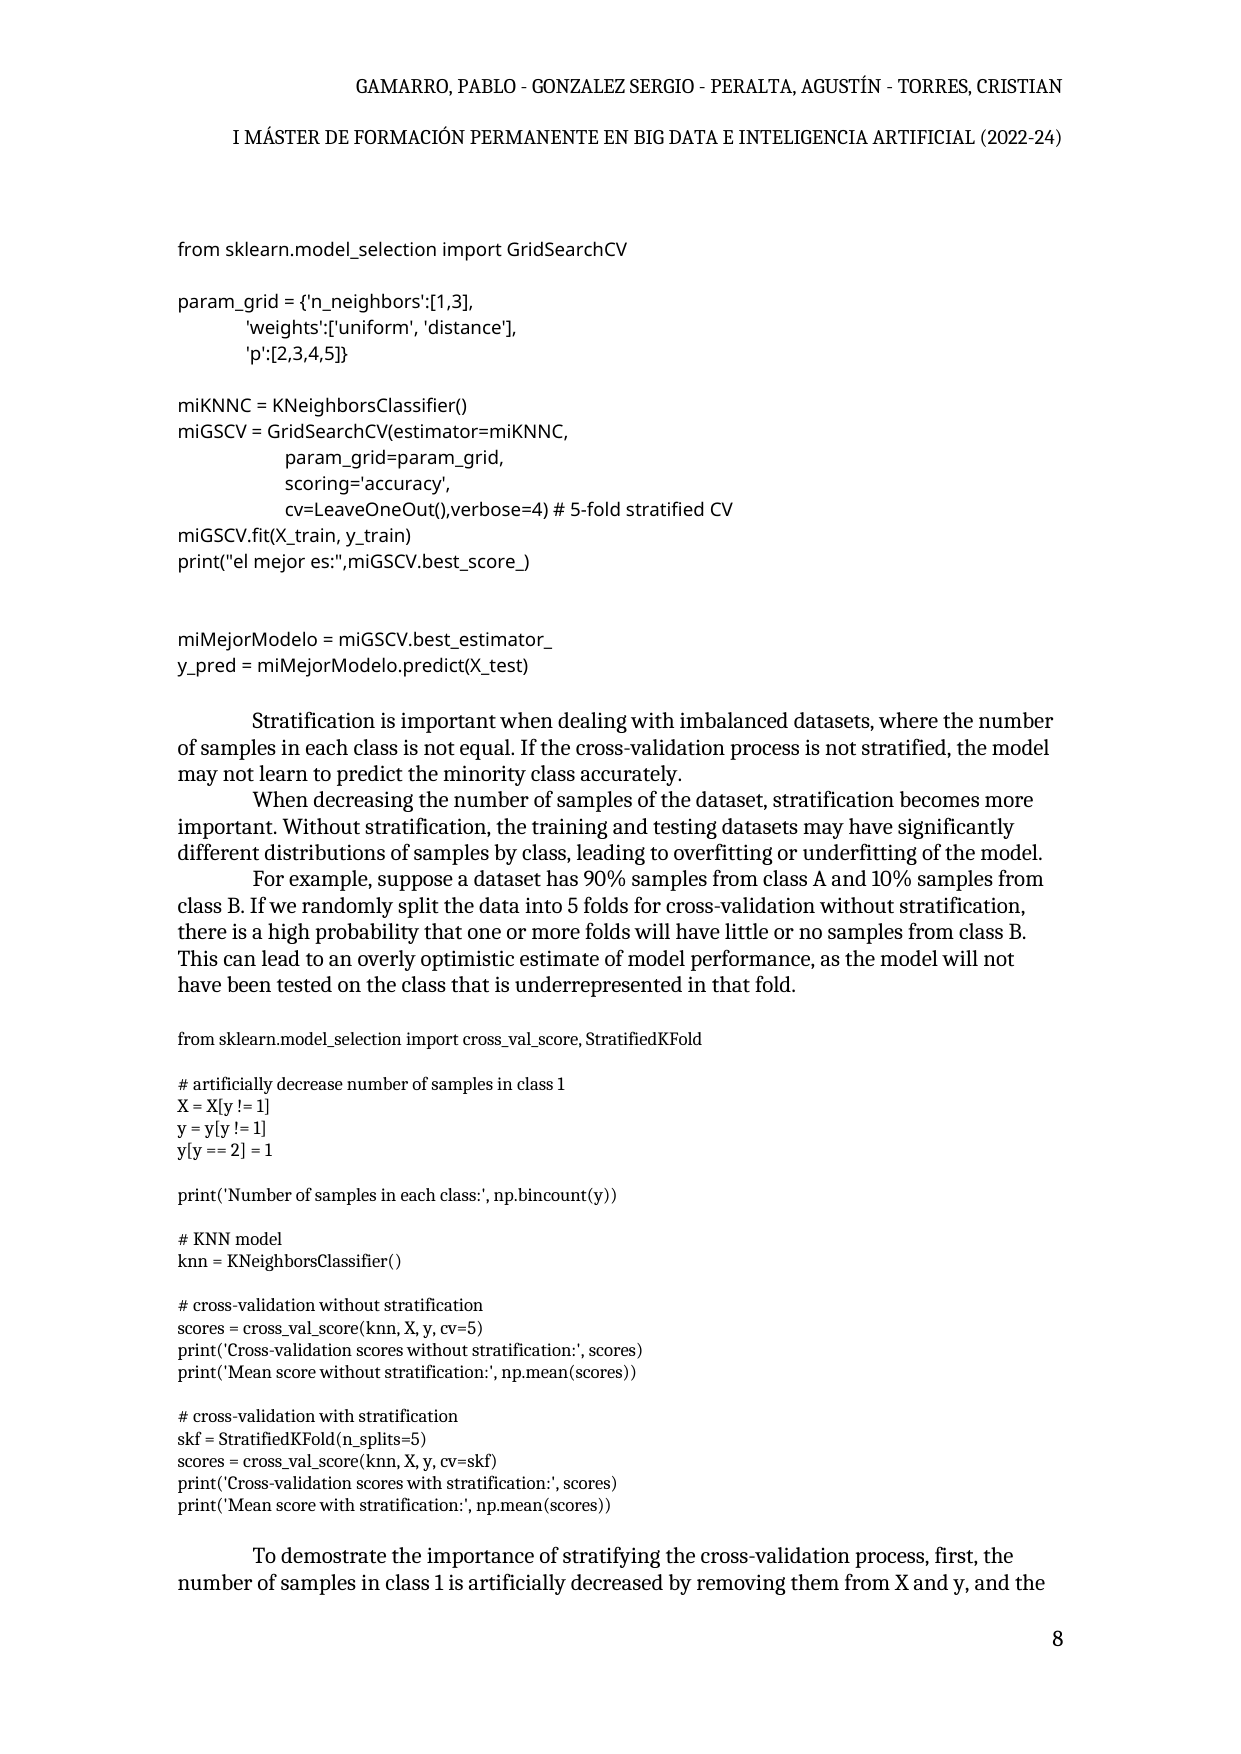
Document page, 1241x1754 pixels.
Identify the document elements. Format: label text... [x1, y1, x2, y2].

text miKNNC = KNeighborsClassifier() [177, 392, 1063, 418]
text from sklearn.model_selection import GridSearchCV [177, 237, 1063, 262]
text from sklearn.model_selection import cross_val_score, StratifiedKFold [177, 1029, 1063, 1050]
text 'p':[2,3,4,5]} [177, 340, 1063, 366]
text y[y == 2] = 1 [177, 1140, 1063, 1161]
text print('Mean score with stratification:', np.mean(scores)) [177, 1495, 1063, 1516]
text print('Mean score without stratification:', np.mean(scores)) [177, 1362, 1063, 1383]
text # artificially decrease number of samples in class 1 [177, 1073, 1063, 1095]
text print('Cross-validation scores with stratification:', scores) [177, 1472, 1063, 1494]
text print("el mejor es:",miGSCV.best_score_) [177, 548, 1063, 573]
text scores = cross_val_score(knn, X, y, cv=skf) [177, 1450, 1063, 1472]
text Stratification is important when dealing with imbalanced datasets, where the number of samples in each class is not equal. If the cross-validation process is not stratified, the model may not learn to predict the minority class accurately. [177, 708, 1063, 787]
text X = X[y != 1] [177, 1095, 1063, 1117]
text param_grid = {'n_neighbors':[1,3], [177, 288, 1063, 314]
text miMejorModelo = miGSCV.best_estimator_ [177, 627, 1063, 652]
text scoring='accuracy', [177, 470, 1063, 496]
text 'weights':['uniform', 'distance'], [177, 314, 1063, 340]
text skf = StratifiedKFold(n_splits=5) [177, 1428, 1063, 1450]
text y_pred = miMejorModelo.predict(X_test) [177, 652, 1063, 678]
text For example, suppose a dataset has 90% samples from class A and 10% samples from class B. If we randomly split the data into 5 folds for cross-validation without stratification, there is a high probability that one or more folds will have little or no samples from class B. This can lead to an overly optimistic estimate of model performance, as the model will not have been tested on the class that is underrepresented in that fold. [177, 866, 1063, 998]
text # cross-validation without stratification [177, 1295, 1063, 1317]
text cv=LeaveOneOut(),verbose=4) # 5-fold stratified CV [177, 496, 1063, 522]
text y = y[y != 1] [177, 1117, 1063, 1139]
text # KNN model [177, 1228, 1063, 1250]
text param_grid=param_grid, [177, 444, 1063, 470]
text miGSCV.fit(X_train, y_train) [177, 522, 1063, 547]
text print('Number of samples in each class:', np.bincount(y)) [177, 1184, 1063, 1206]
text print('Cross-validation scores without stratification:', scores) [177, 1339, 1063, 1361]
text # cross-validation with stratification [177, 1406, 1063, 1427]
text scores = cross_val_score(knn, X, y, cv=5) [177, 1317, 1063, 1339]
text When decreasing the number of samples of the dataset, stratification becomes more important. Without stratification, the training and testing datasets may have significantly different distributions of samples by class, leading to overfitting or underfitting of the model. [177, 787, 1063, 866]
text miGSCV = GridSearchCV(estimator=miKNNC, [177, 418, 1063, 444]
text knn = KNeighborsClassifier() [177, 1251, 1063, 1272]
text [177, 1543, 1063, 1596]
